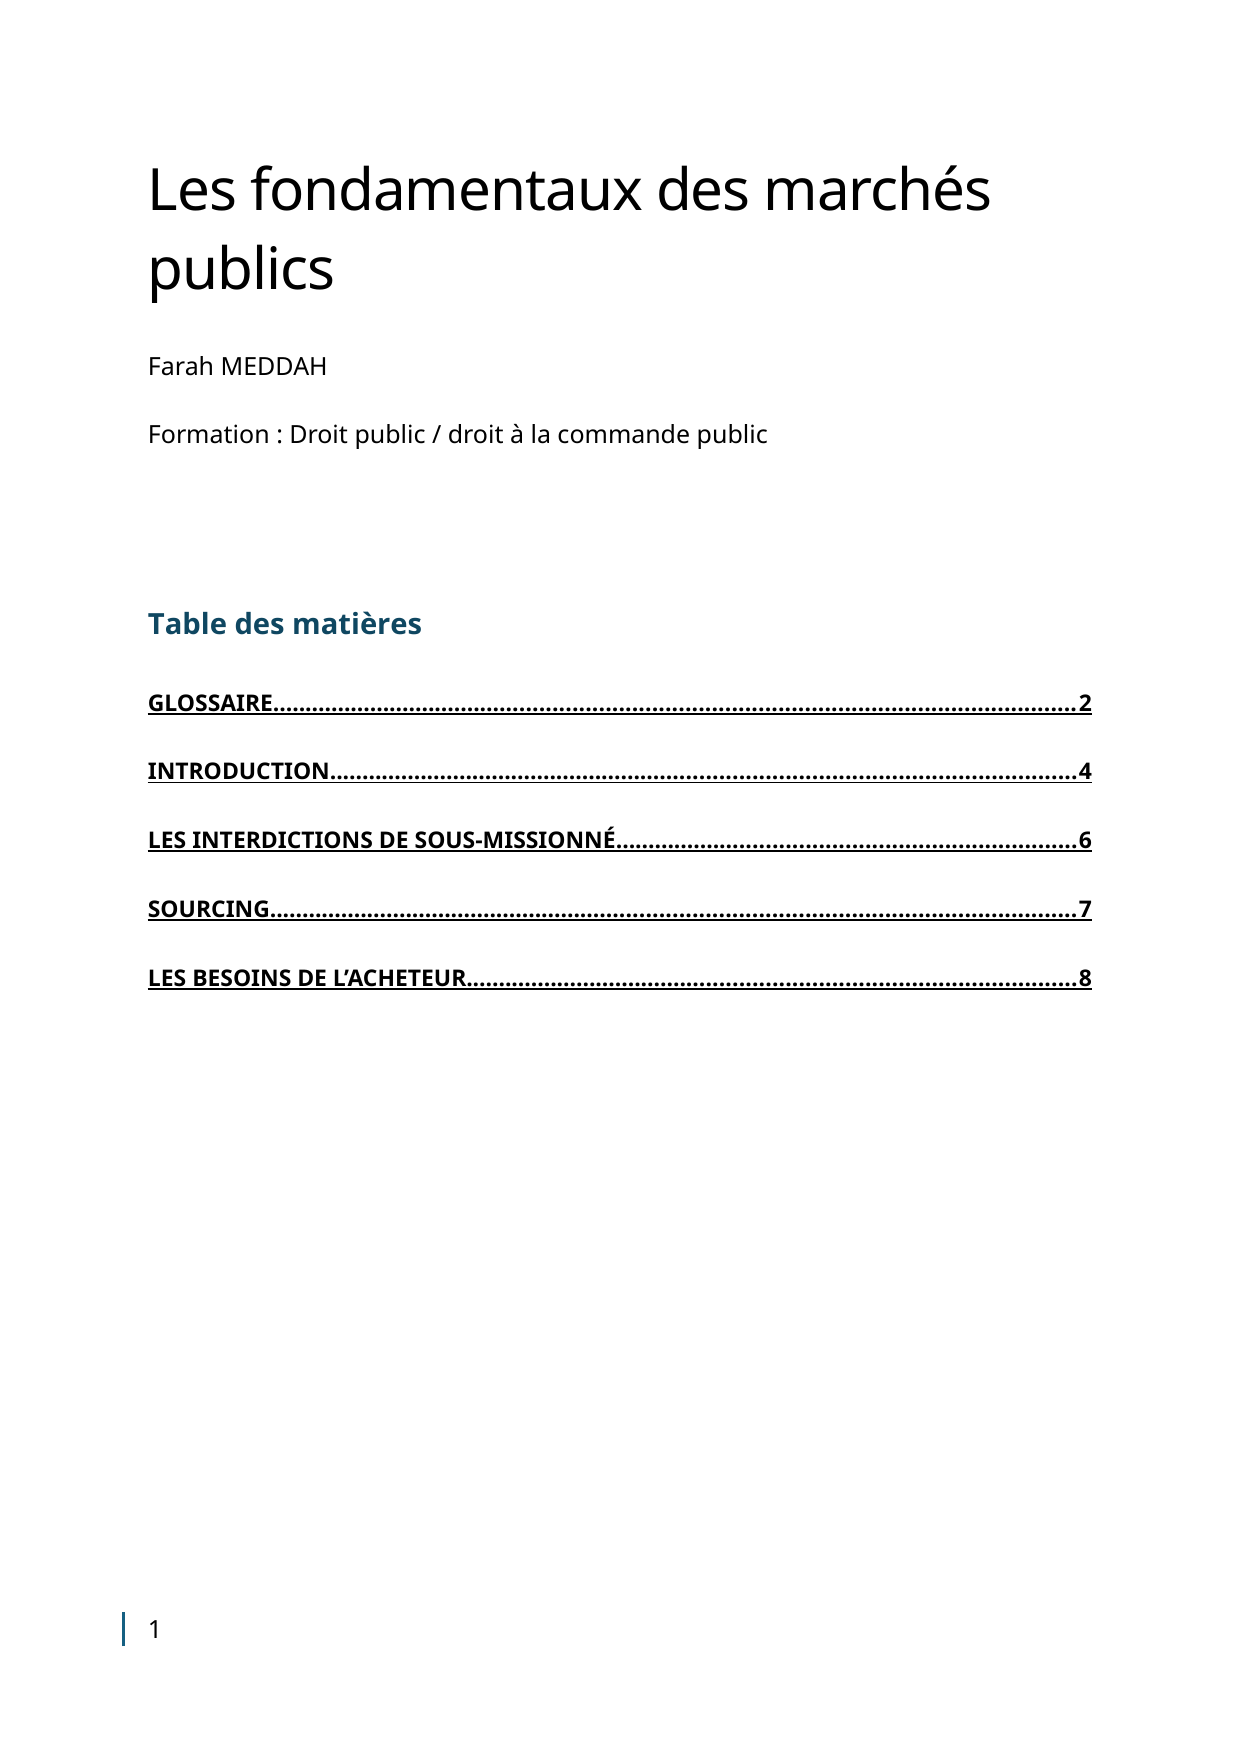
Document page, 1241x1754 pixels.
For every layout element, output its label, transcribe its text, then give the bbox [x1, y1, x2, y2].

text Formation : Droit public / droit à la commande public [148, 417, 1093, 451]
title Les fondamentaux des marchés publics [148, 148, 1093, 307]
text Farah MEDDAH [148, 349, 1093, 383]
